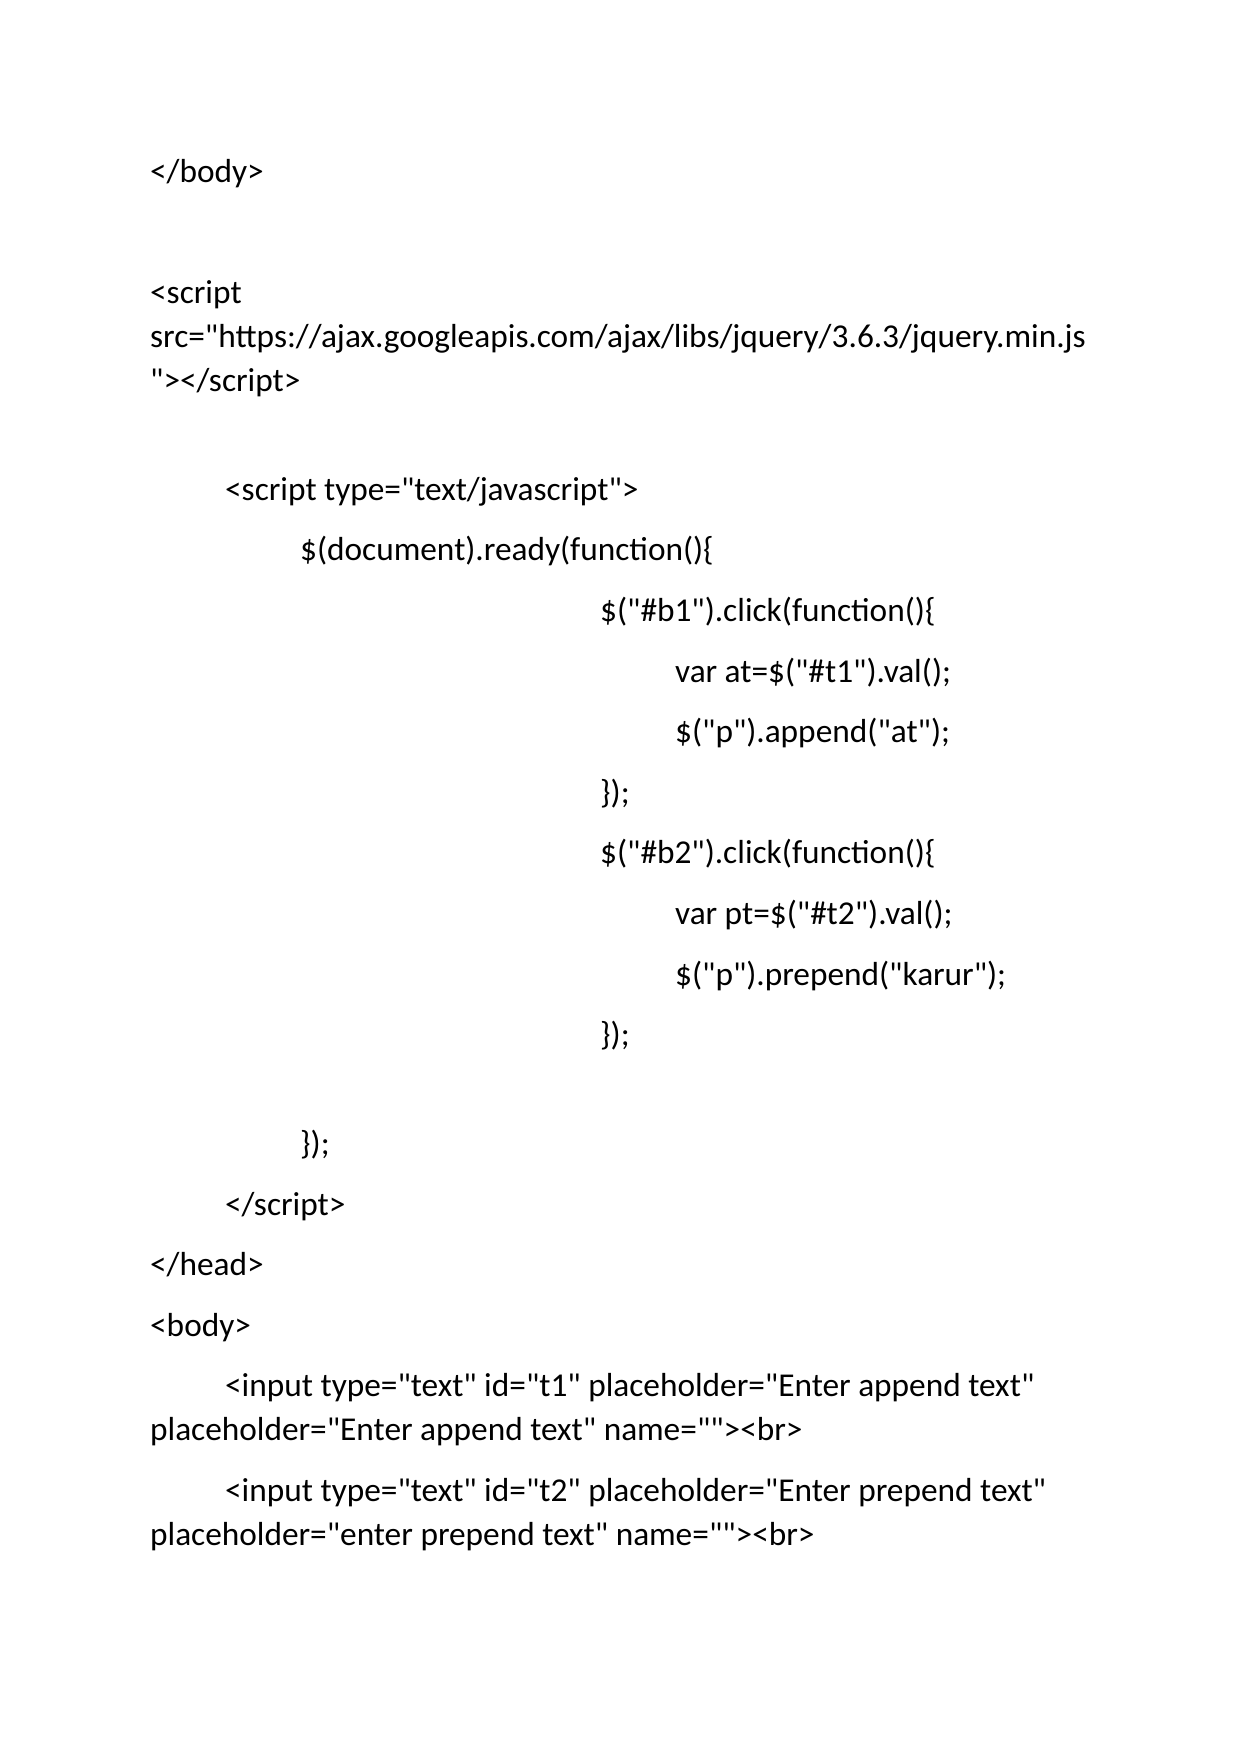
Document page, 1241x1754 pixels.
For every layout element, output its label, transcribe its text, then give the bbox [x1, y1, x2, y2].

text }); [150, 1013, 1090, 1054]
text </head> [150, 1243, 1090, 1284]
text <input type="text" id="t1" placeholder="Enter append text" placeholder="Enter append text" name=""><br> [150, 1364, 1090, 1449]
text $("#b2").click(function(){ [150, 831, 1090, 872]
text $("p").prepend("karur"); [150, 953, 1090, 993]
text var at=$("#t1").val(); [150, 649, 1090, 690]
text $("p").append("at"); [150, 710, 1090, 751]
text </script> [150, 1182, 1090, 1223]
text var pt=$("#t2").val(); [150, 892, 1090, 933]
text <script src="https://ajax.googleapis.com/ajax/libs/jquery/3.6.3/jquery.min.js"></script> [150, 271, 1090, 400]
text </body> [150, 150, 1090, 191]
text <input type="text" id="t2" placeholder="Enter prepend text" placeholder="enter prepend text" name=""><br> [150, 1469, 1090, 1554]
text }); [150, 771, 1090, 812]
text $("#b1").click(function(){ [150, 589, 1090, 630]
text <body> [150, 1304, 1090, 1344]
text <script type="text/javascript"> [150, 468, 1090, 508]
text $(document).ready(function(){ [150, 528, 1090, 569]
text }); [150, 1122, 1090, 1163]
